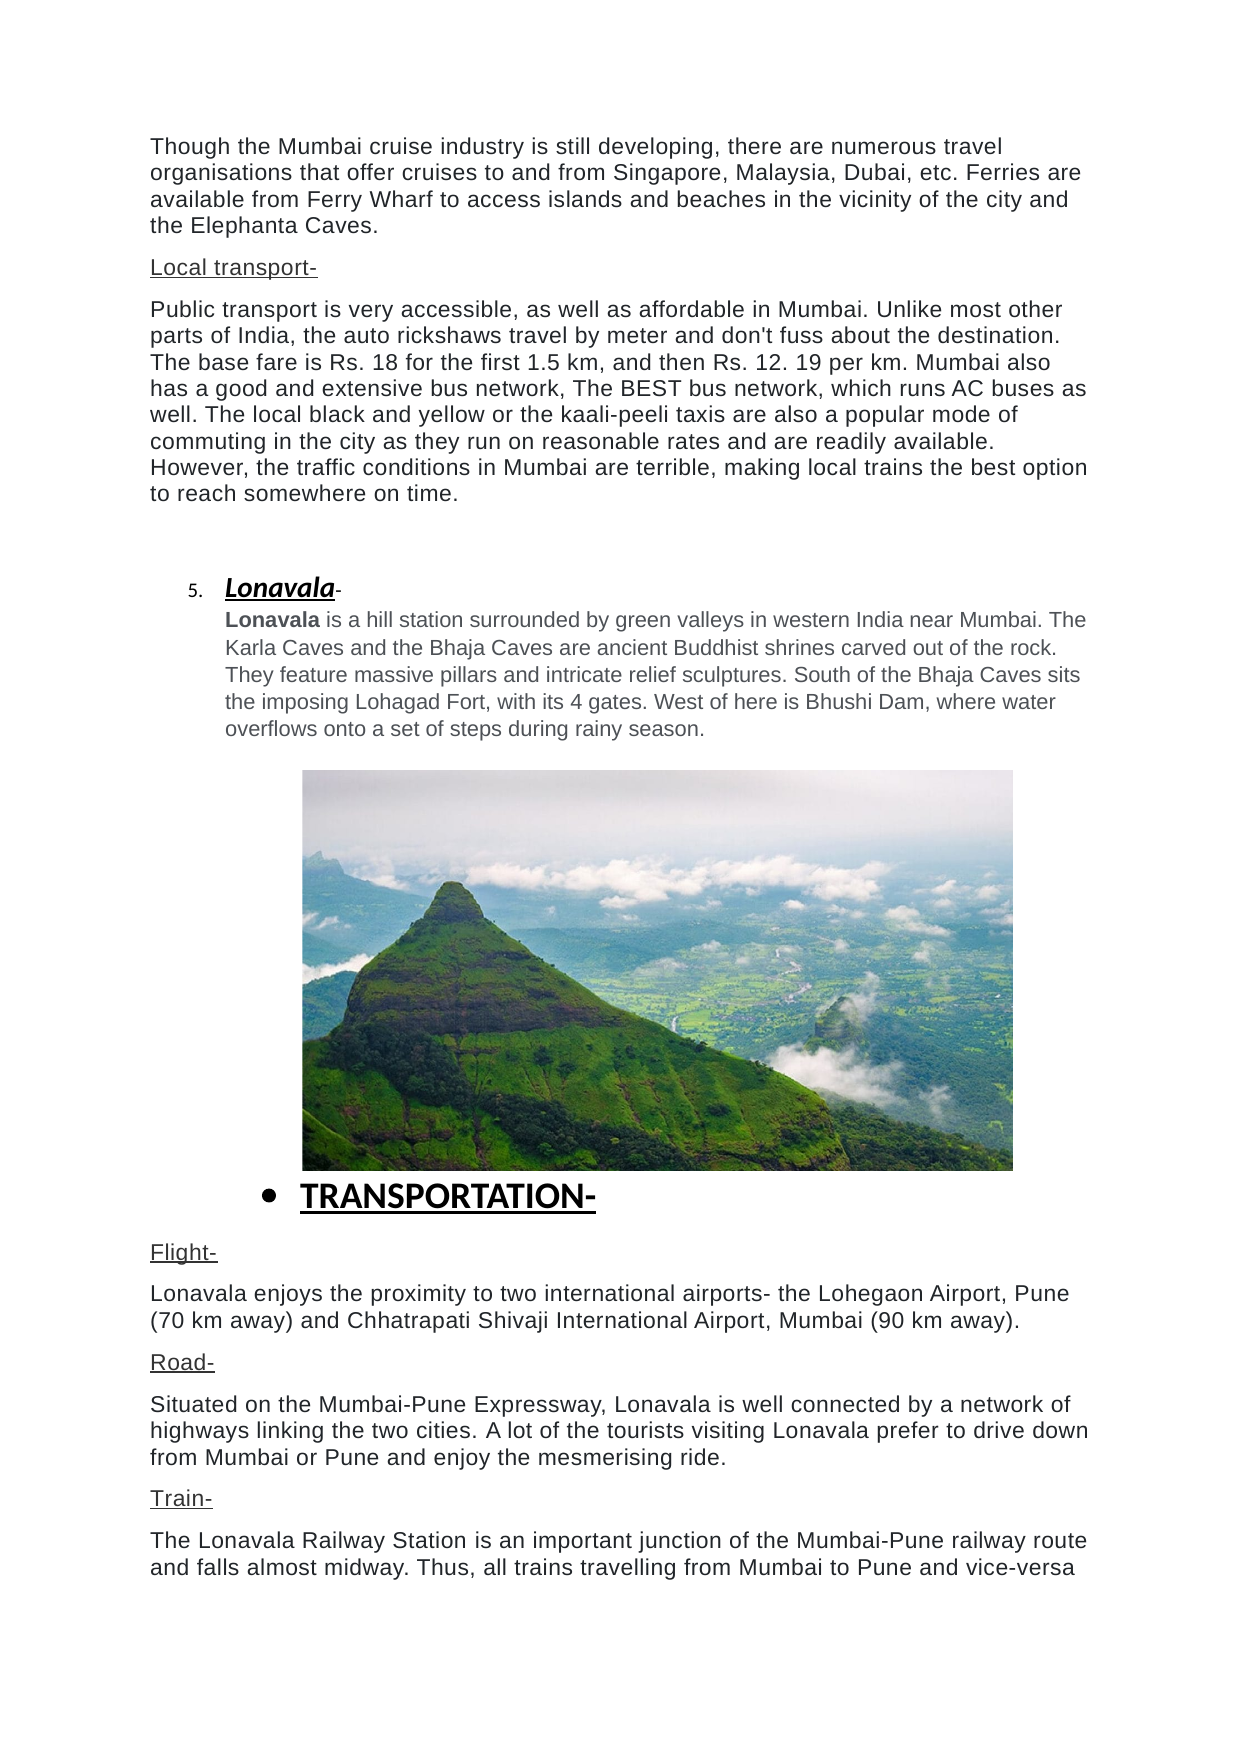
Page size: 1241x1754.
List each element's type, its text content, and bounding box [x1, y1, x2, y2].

text Train- [150, 1485, 1090, 1512]
text Road- [150, 1349, 1090, 1375]
list TRANSPORTATION- [262, 1172, 1090, 1218]
text Flight- [150, 1238, 1090, 1265]
text Public transport is very accessible, as well as affordable in Mumbai. Unlike most other parts of India, the auto rickshaws travel by meter and don't fuss about the destination. The base fare is Rs. 18 for the first 1.5 km, and then Rs. 12. 19 per km. Mumbai also has a good and extensive bus network, The BEST bus network, which runs AC buses as well. The local black and yellow or the kaali-peeli taxis are also a popular mode of commuting in the city as they run on reasonable rates and are readily available. However, the traffic conditions in Mumbai are terrible, making local trains the best option to reach somewhere on time. [459, 296, 1090, 507]
list Lonavala is a hill station surrounded by green valleys in western India near Mumbai. The Karla Caves and the Bhaja Caves are ancient Buddhist shrines carved out of the rock. They feature massive pillars and intricate relief sculptures. South of the Bhaja Caves sits the imposing Lohagad Fort, with its 4 gates. West of here is Bhushi Dam, where water overflows onto a set of steps during rainy season. [225, 607, 1090, 741]
list Lonavala- [187, 569, 1090, 604]
text Local transport- [150, 254, 1090, 280]
text Though the Mumbai cruise industry is still developing, there are numerous travel organisations that offer cruises to and from Singapore, Malaysia, Dubai, etc. Ferries are available from Ferry Wharf to access islands and beaches in the vicinity of the city and the Elephanta Caves. [379, 133, 1090, 238]
picture [302, 770, 1013, 1171]
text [150, 1527, 1090, 1580]
text Situated on the Mumbai-Pune Expressway, Lonavala is well connected by a network of highways linking the two cities. A lot of the tourists visiting Lonavala prefer to drive down from Mumbai or Pune and enjoy the mesmerising ride. [150, 1391, 1090, 1470]
